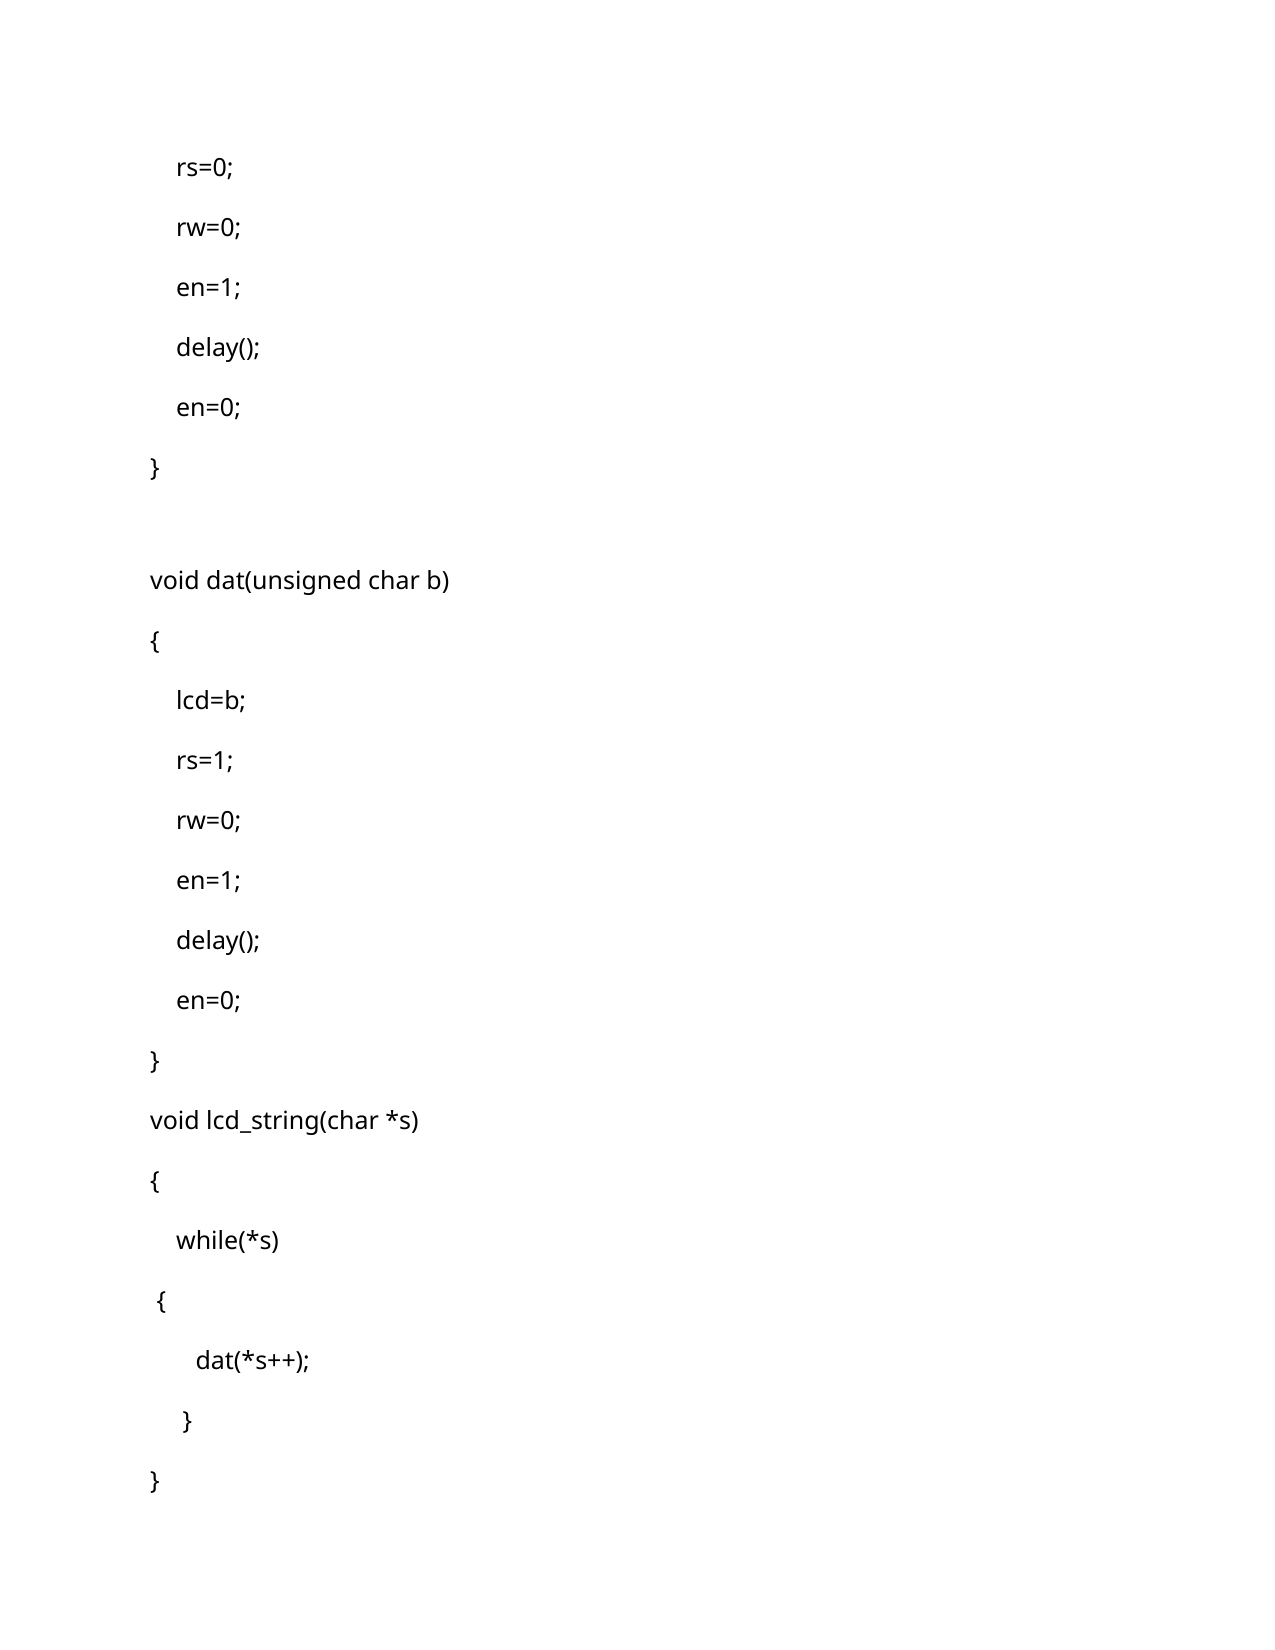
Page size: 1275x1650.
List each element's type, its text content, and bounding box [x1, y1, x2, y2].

text delay(); [150, 923, 1125, 957]
text } [150, 1043, 1125, 1077]
text lcd=b; [150, 683, 1125, 717]
text while(*s) [150, 1223, 1125, 1257]
text rw=0; [150, 210, 1125, 244]
text { [150, 1163, 1125, 1197]
text } [150, 1463, 1125, 1497]
text en=0; [150, 390, 1125, 424]
text void lcd_string(char *s) [150, 1103, 1125, 1137]
text { [150, 1283, 1125, 1317]
text } [150, 450, 1125, 484]
text en=0; [150, 983, 1125, 1017]
text rs=0; [150, 150, 1125, 184]
text dat(*s++); [150, 1343, 1125, 1377]
text rs=1; [150, 743, 1125, 777]
text rw=0; [150, 803, 1125, 837]
text en=1; [150, 270, 1125, 304]
text void dat(unsigned char b) [150, 563, 1125, 597]
text { [150, 623, 1125, 657]
text } [150, 1403, 1125, 1437]
text delay(); [150, 330, 1125, 364]
text en=1; [150, 863, 1125, 897]
